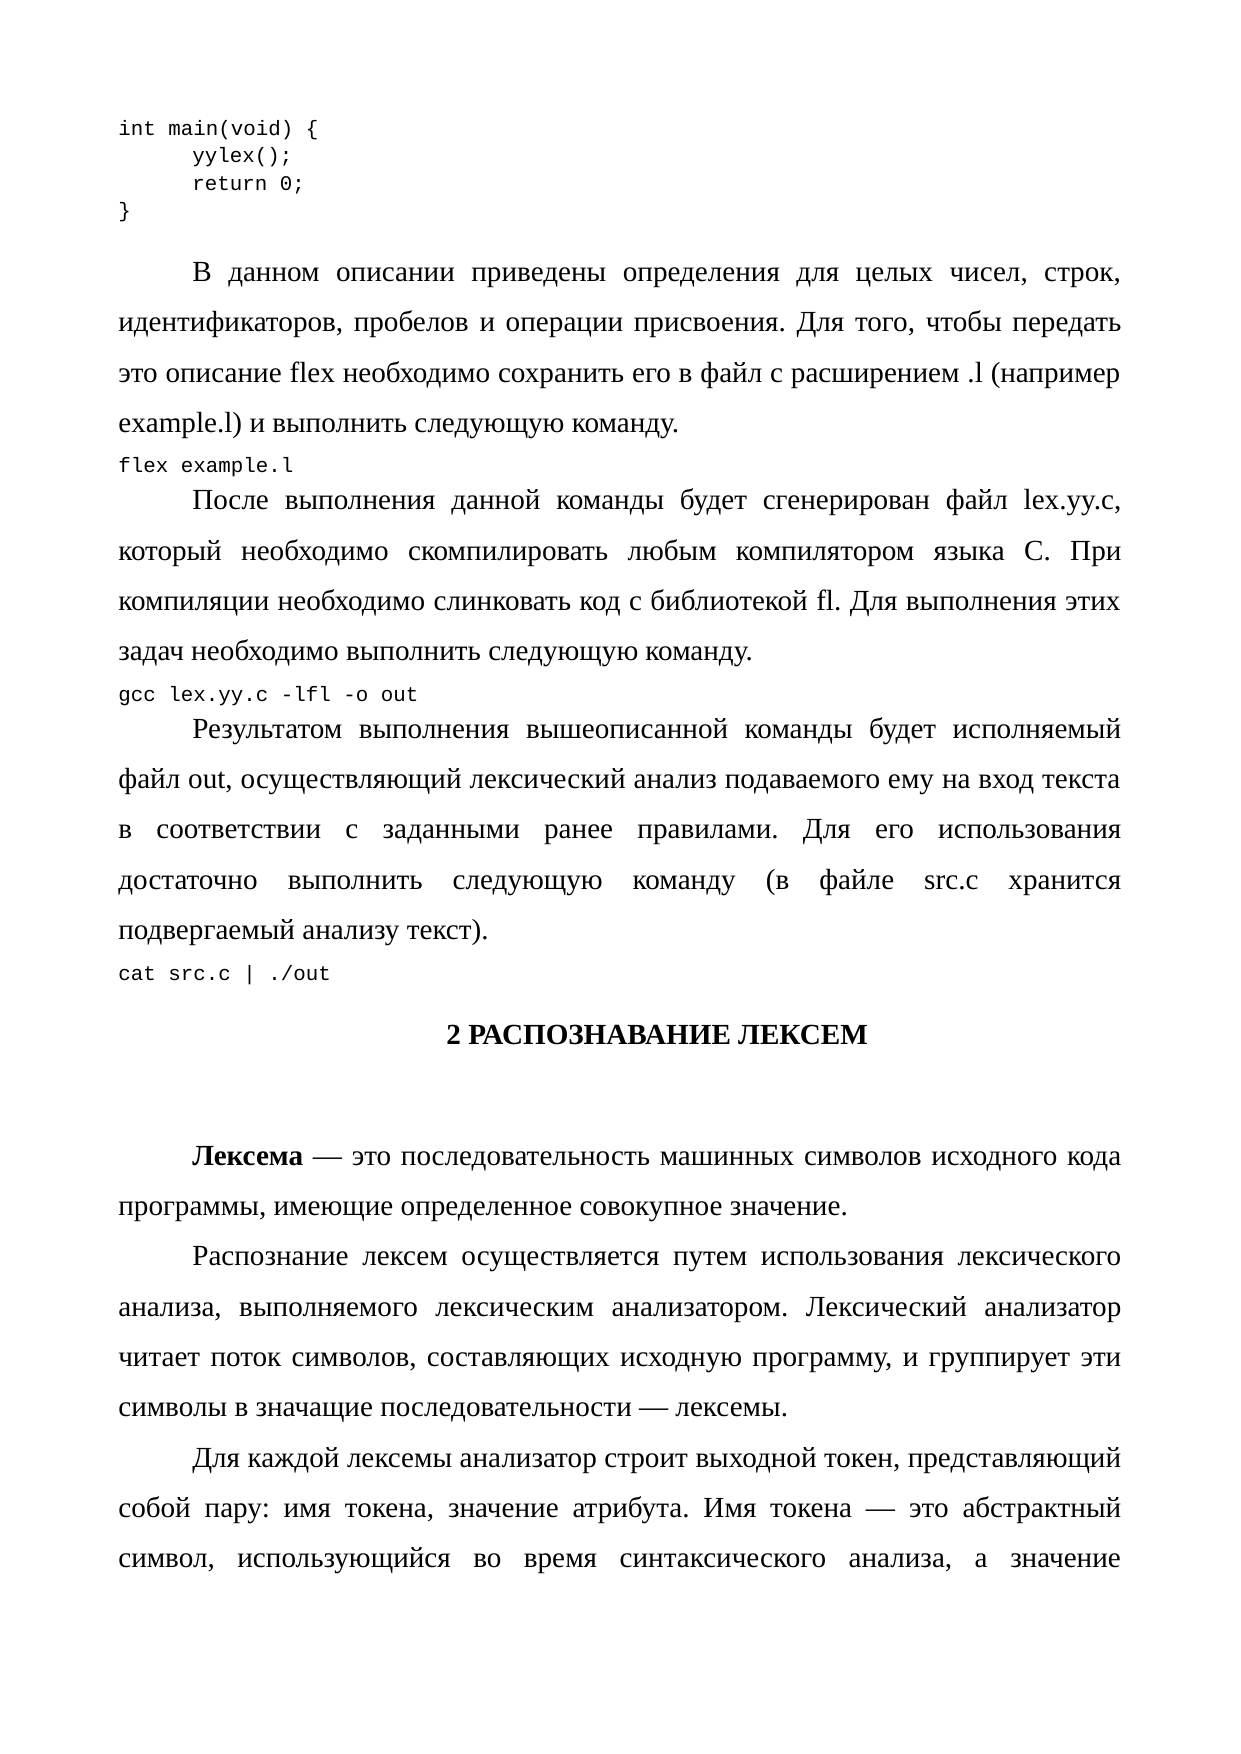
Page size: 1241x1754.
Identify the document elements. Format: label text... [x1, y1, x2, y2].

text В данном описании приведены определения для целых чисел, строк, идентификаторов, пробелов и операции присвоения. Для того, чтобы передать это описание flex необходимо сохранить его в файл с расширением .l (например example.l) и выполнить следующую команду. [118, 254, 1122, 438]
text После выполнения данной команды будет сгенерирован файл lex.yy.c, который необходимо скомпилировать любым компилятором языка C. При компиляции необходимо слинковать код с библиотекой fl. Для выполнения этих задач необходимо выполнить следующую команду. [118, 482, 1122, 667]
text Распознание лексем осуществляется путем использования лексического анализа, выполняемого лексическим анализатором. Лексический анализатор читает поток символов, составляющих исходную программу, и группирует эти символы в значащие последовательности — лексемы. [118, 1238, 1122, 1423]
text Результатом выполнения вышеописанной команды будет исполняемый файл out, осуществляющий лексический анализ подаваемого ему на вход текста в соответствии с заданными ранее правилами. Для его использования достаточно выполнить следующую команду (в файле src.c хранится подвергаемый анализу текст). [118, 711, 1122, 946]
subtitle 2 Распознавание лексем [118, 1017, 1122, 1050]
text yylex(); [118, 145, 1122, 169]
text } [118, 200, 1122, 223]
text int main(void) { [118, 118, 1122, 142]
text gcc lex.yy.c -lfl -o out [118, 684, 1122, 707]
text flex example.l [118, 455, 1122, 479]
text return 0; [118, 172, 1122, 196]
text cat src.c | ./out [118, 962, 1122, 986]
text Лексема — это последовательность машинных символов исходного кода программы, имеющие определенное совокупное значение. [118, 1138, 1122, 1222]
